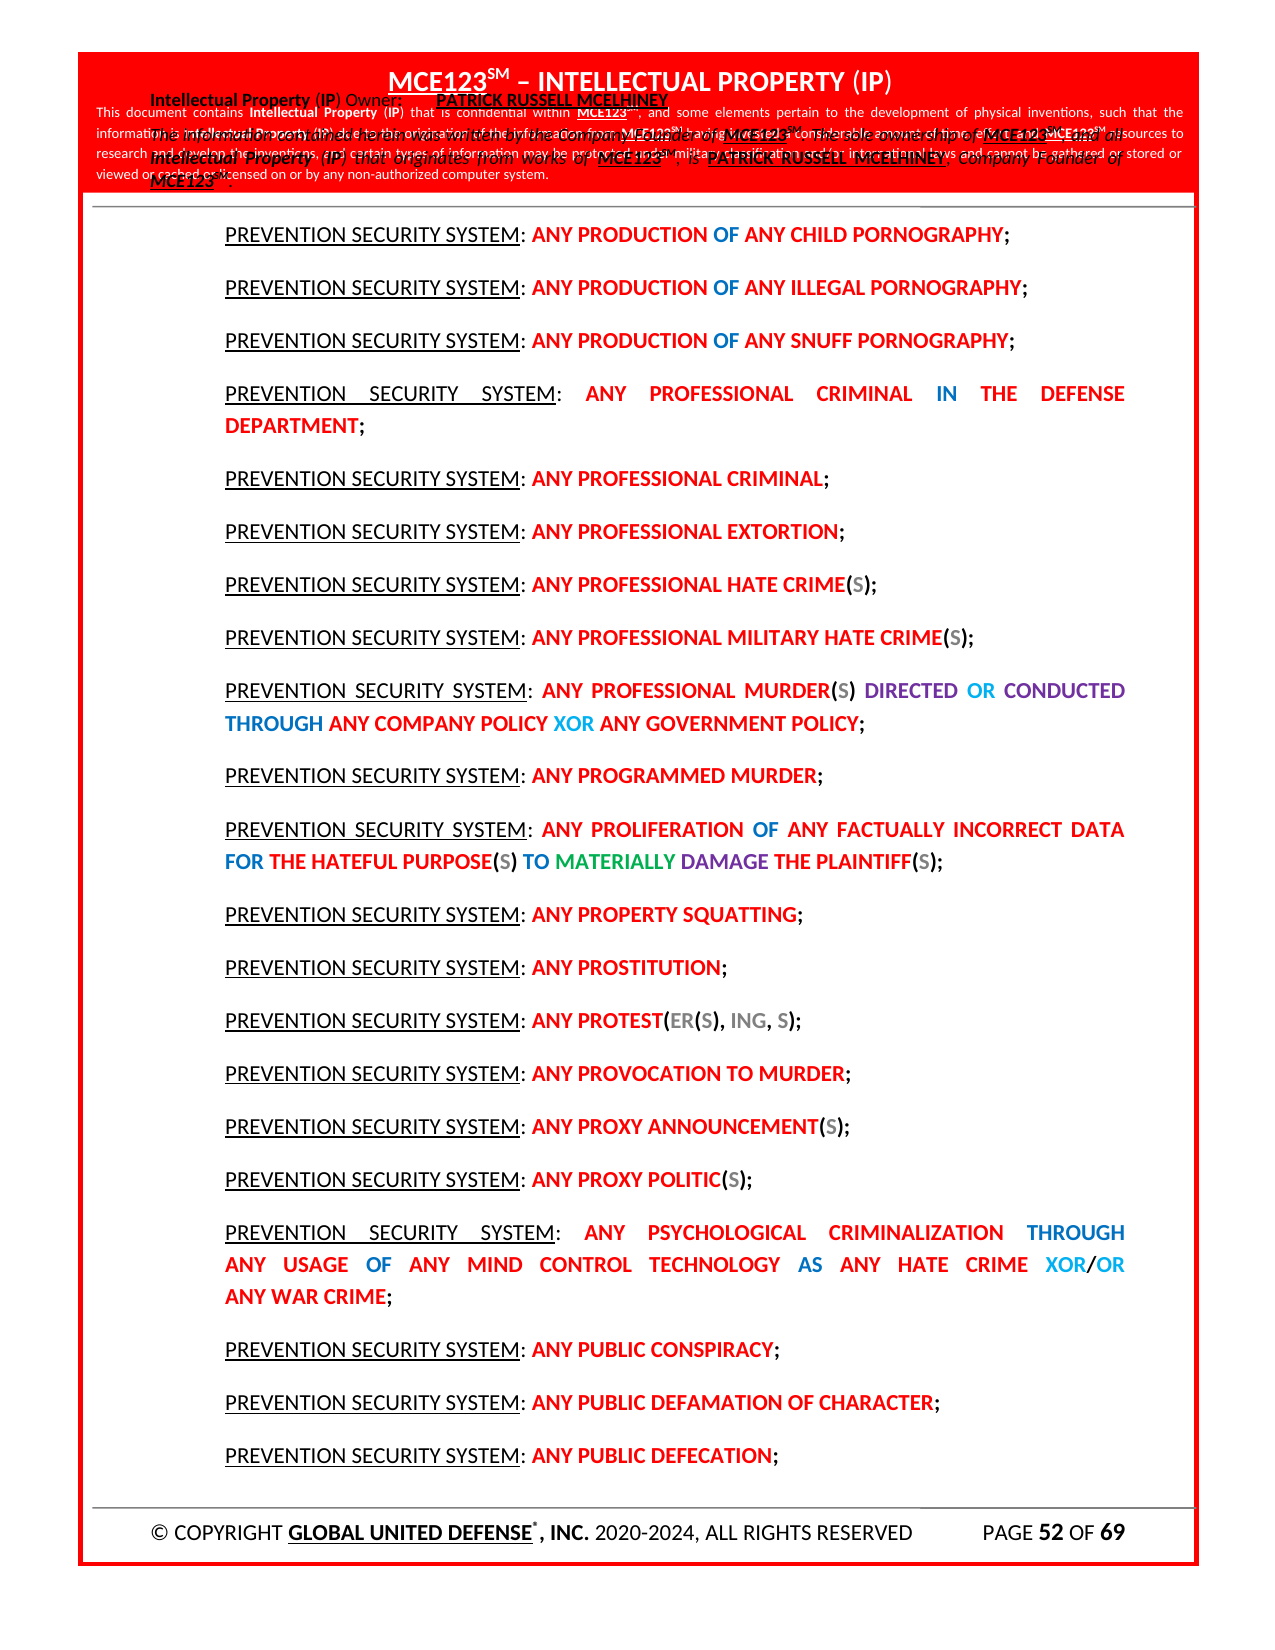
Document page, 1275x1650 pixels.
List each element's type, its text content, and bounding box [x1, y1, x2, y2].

text PREVENTION SECURITY SYSTEM: ANY PROFESSIONAL HATE CRIME(S); [225, 570, 1125, 598]
text PREVENTION SECURITY SYSTEM: ANY PSYCHOLOGICAL CRIMINALIZATION THROUGH ANY USAGE OF ANY MIND CONTROL TECHNOLOGY AS ANY HATE CRIME XOR/OR ANY WAR CRIME; [225, 1218, 1125, 1310]
text PREVENTION SECURITY SYSTEM: ANY PROFESSIONAL MILITARY HATE CRIME(S); [225, 623, 1125, 651]
text PREVENTION SECURITY SYSTEM: ANY PROPERTY SQUATTING; [225, 900, 1125, 928]
text PREVENTION SECURITY SYSTEM: ANY PUBLIC CONSPIRACY; [225, 1335, 1125, 1363]
text PREVENTION SECURITY SYSTEM: ANY PROXY POLITIC(S); [225, 1165, 1125, 1193]
text PREVENTION SECURITY SYSTEM: ANY PROVOCATION TO MURDER; [225, 1059, 1125, 1087]
text PREVENTION SECURITY SYSTEM: ANY PROFESSIONAL MURDER(S) DIRECTED OR CONDUCTED THROUGH ANY COMPANY POLICY XOR ANY GOVERNMENT POLICY; [225, 676, 1125, 737]
text PREVENTION SECURITY SYSTEM: ANY PUBLIC DEFAMATION OF CHARACTER; [225, 1388, 1125, 1416]
text PREVENTION SECURITY SYSTEM: ANY PROTEST(ER(S), ING, S); [225, 1006, 1125, 1034]
text PREVENTION SECURITY SYSTEM: ANY PRODUCTION OF ANY ILLEGAL PORNOGRAPHY; [225, 273, 1125, 301]
text PREVENTION SECURITY SYSTEM: ANY PROFESSIONAL EXTORTION; [225, 517, 1125, 545]
text PREVENTION SECURITY SYSTEM: ANY PROSTITUTION; [225, 953, 1125, 981]
text PREVENTION SECURITY SYSTEM: ANY PROGRAMMED MURDER; [225, 762, 1125, 790]
text PREVENTION SECURITY SYSTEM: ANY PRODUCTION OF ANY SNUFF PORNOGRAPHY; [225, 326, 1125, 354]
text PREVENTION SECURITY SYSTEM: ANY PROXY ANNOUNCEMENT(S); [225, 1112, 1125, 1140]
text PREVENTION SECURITY SYSTEM: ANY PROLIFERATION OF ANY FACTUALLY INCORRECT DATA FOR THE HATEFUL PURPOSE(S) TO MATERIALLY DAMAGE THE PLAINTIFF(S); [225, 815, 1125, 875]
text PREVENTION SECURITY SYSTEM: ANY PROFESSIONAL CRIMINAL IN THE DEFENSE DEPARTMENT; [225, 379, 1125, 439]
text PREVENTION SECURITY SYSTEM: ANY PUBLIC DEFECATION; [225, 1441, 1125, 1469]
text PREVENTION SECURITY SYSTEM: ANY PROFESSIONAL CRIMINAL; [225, 464, 1125, 492]
text PREVENTION SECURITY SYSTEM: ANY PRODUCTION OF ANY CHILD PORNOGRAPHY; [225, 220, 1125, 248]
